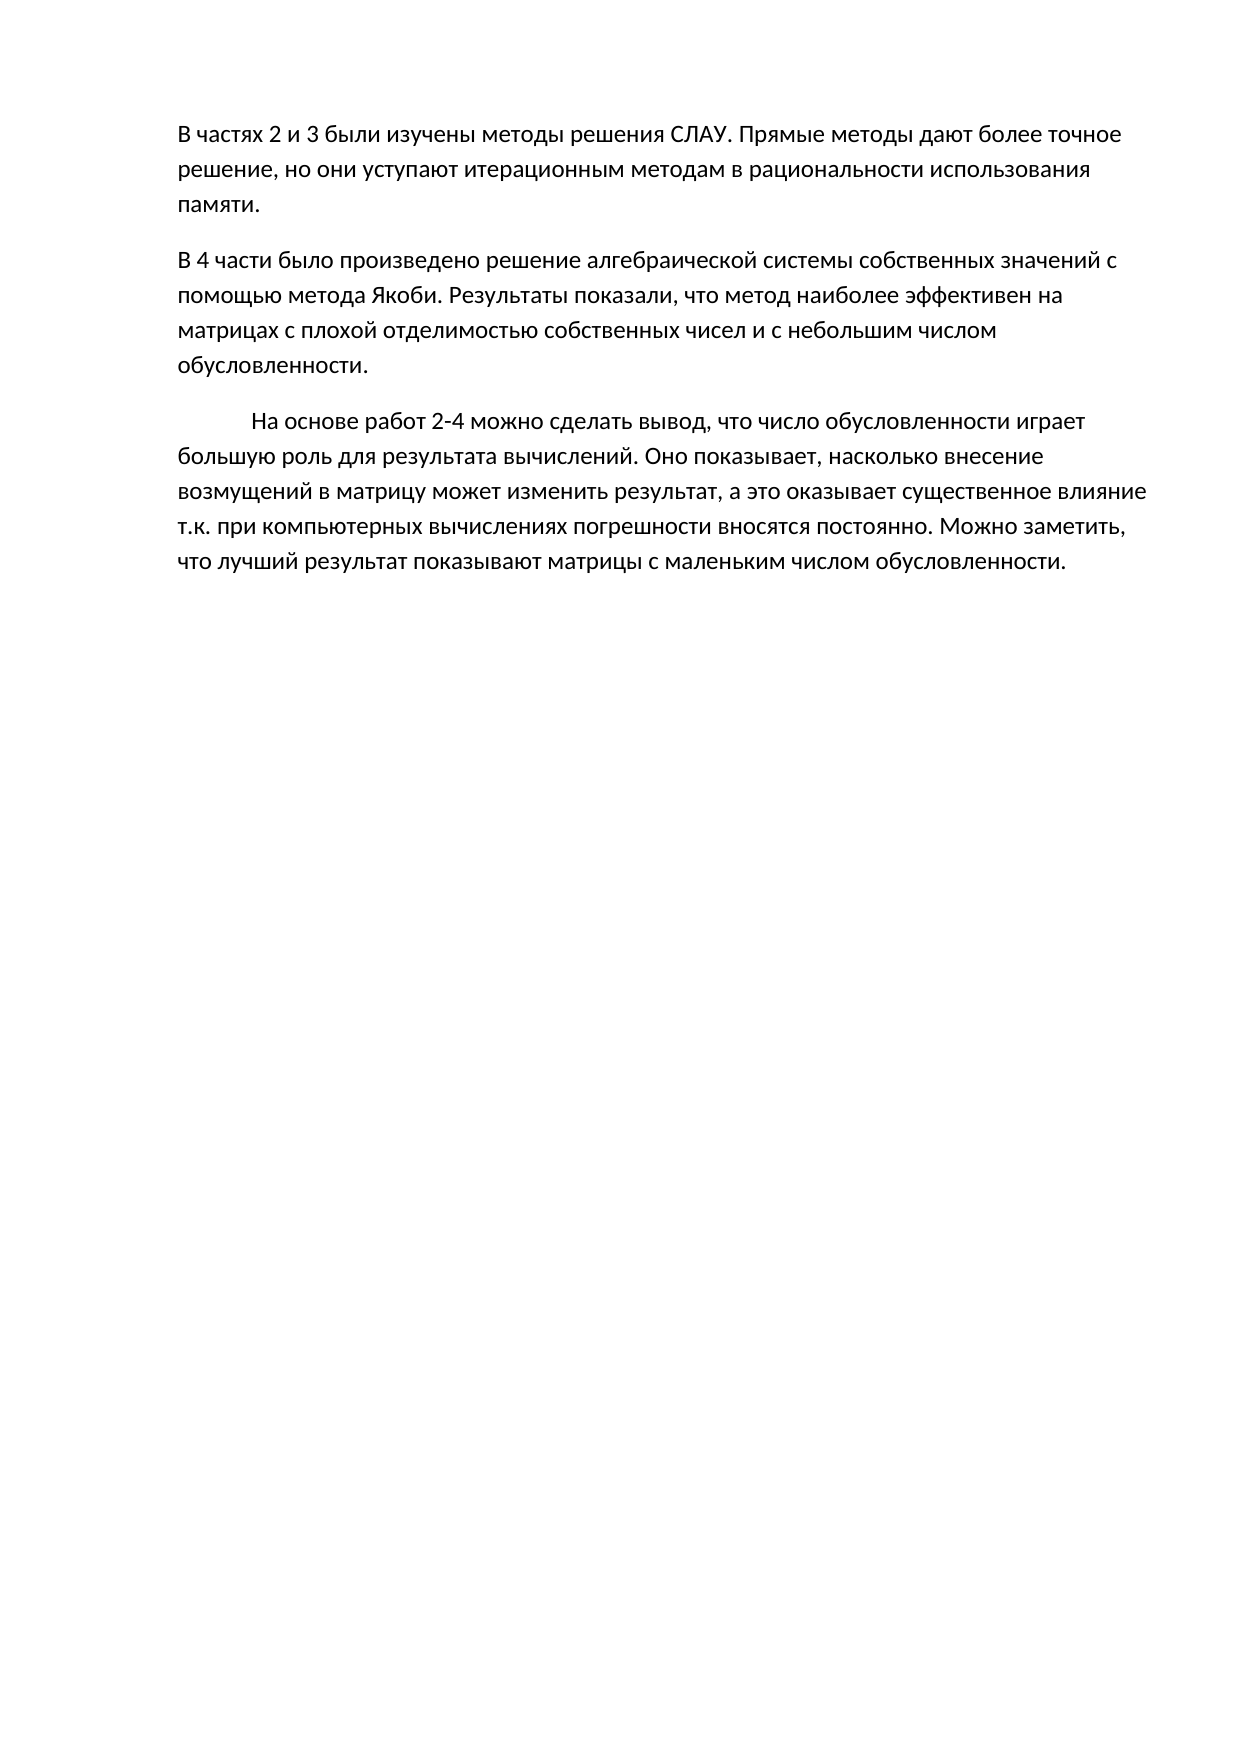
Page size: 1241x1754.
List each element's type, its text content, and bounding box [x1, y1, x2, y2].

text На основе работ 2-4 можно сделать вывод, что число обусловленности играет большую роль для результата вычислений. Оно показывает, насколько внесение возмущений в матрицу может изменить результат, а это оказывает существенное влияние т.к. при компьютерных вычислениях погрешности вносятся постоянно. Можно заметить, что лучший результат показывают матрицы с маленьким числом обусловленности. [177, 405, 1152, 575]
text В частях 2 и 3 были изучены методы решения СЛАУ. Прямые методы дают более точное решение, но они уступают итерационным методам в рациональности использования памяти. [177, 118, 1152, 219]
text В 4 части было произведено решение алгебраической системы собственных значений с помощью метода Якоби. Результаты показали, что метод наиболее эффективен на матрицах с плохой отделимостью собственных чисел и с небольшим числом обусловленности. [177, 244, 1152, 379]
